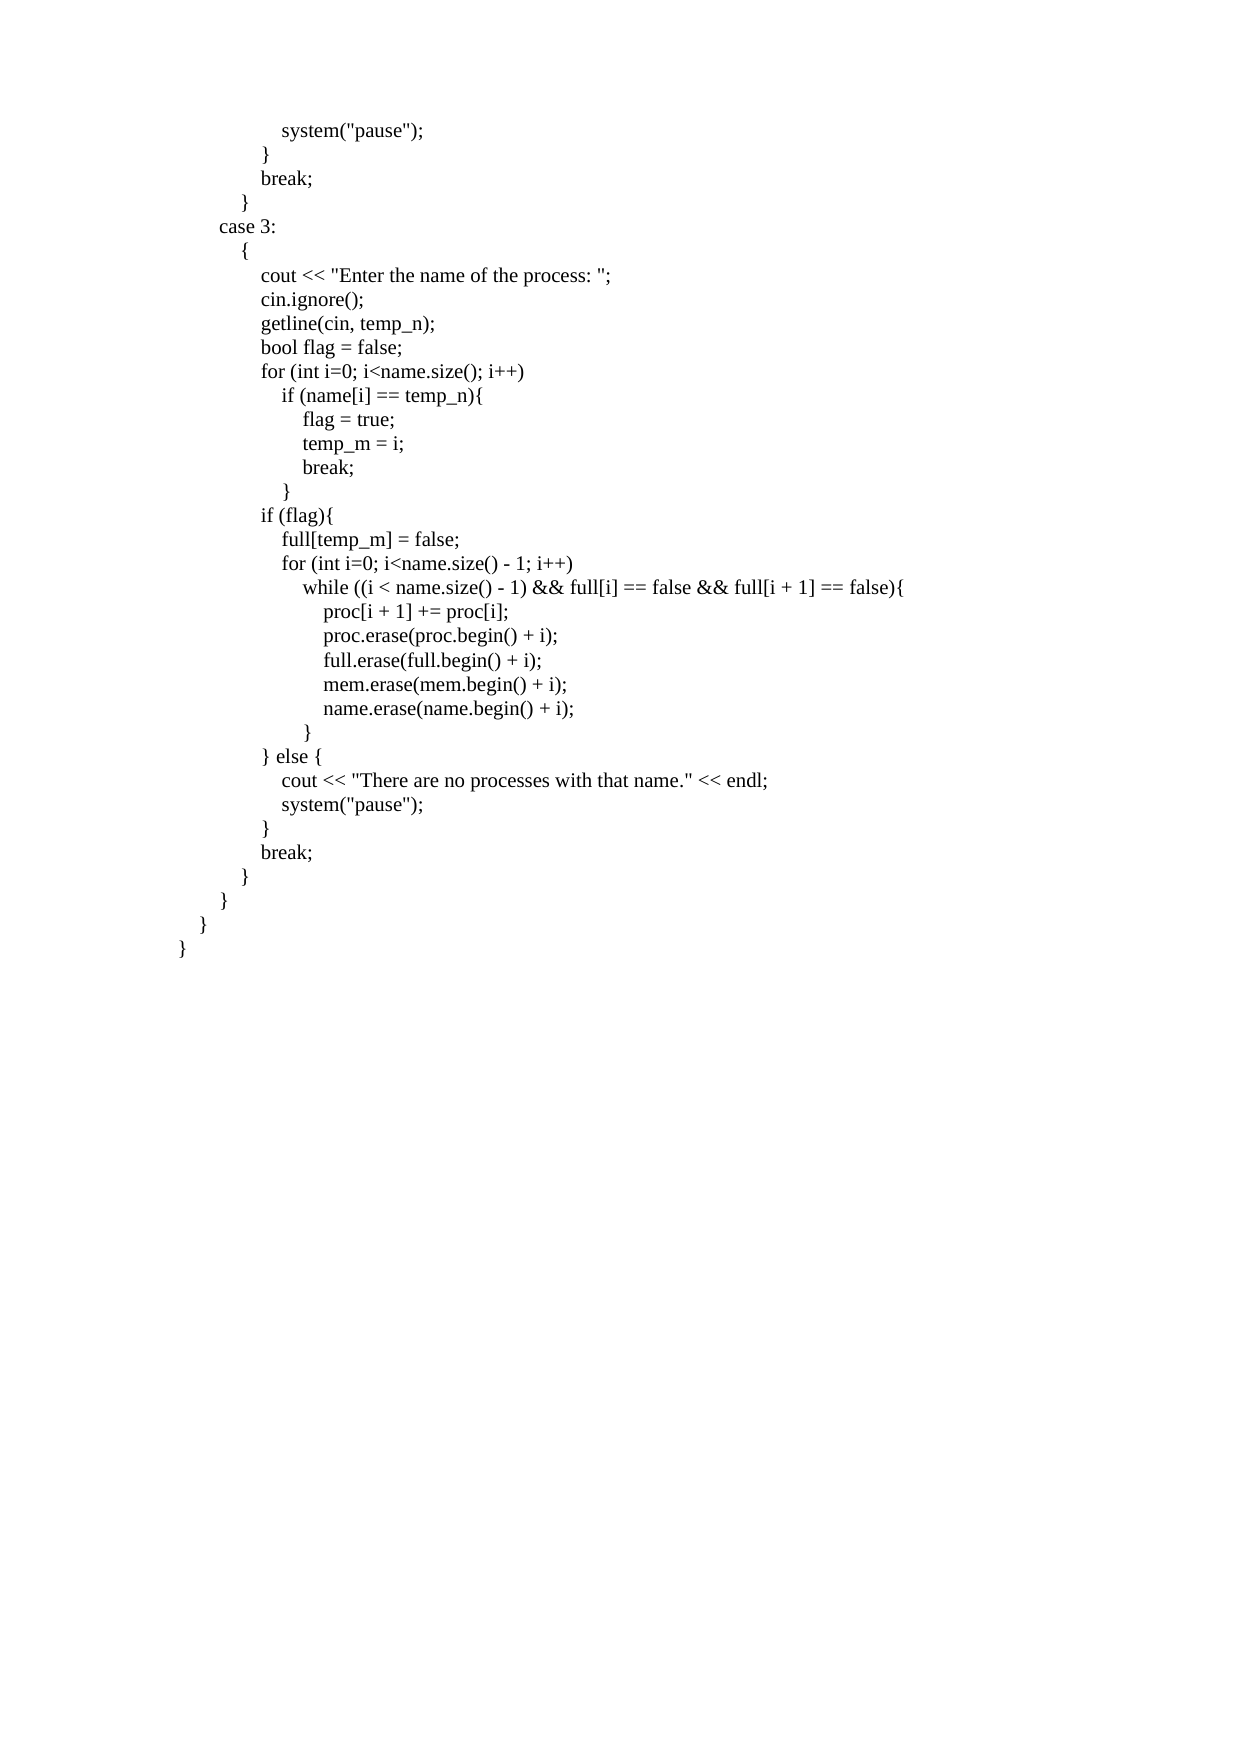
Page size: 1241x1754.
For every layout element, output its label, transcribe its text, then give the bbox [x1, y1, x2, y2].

text bool flag = false; [177, 335, 1152, 359]
text flag = true; [177, 407, 1152, 431]
text } [177, 190, 1152, 214]
text mem.erase(mem.begin() + i); [177, 672, 1152, 696]
text full[temp_m] = false; [177, 527, 1152, 551]
text full.erase(full.begin() + i); [177, 647, 1152, 672]
text for (int i=0; i<name.size(); i++) [177, 359, 1152, 383]
text } [177, 816, 1152, 840]
text temp_m = i; [177, 431, 1152, 455]
text } [177, 479, 1152, 503]
text if (name[i] == temp_n){ [177, 383, 1152, 407]
text cout << "There are no processes with that name." << endl; [177, 768, 1152, 792]
text proc.erase(proc.begin() + i); [177, 623, 1152, 647]
text } [177, 936, 1152, 960]
text } [177, 888, 1152, 912]
text case 3: [177, 214, 1152, 238]
text if (flag){ [177, 503, 1152, 527]
text while ((i < name.size() - 1) && full[i] == false && full[i + 1] == false){ [177, 575, 1152, 599]
text for (int i=0; i<name.size() - 1; i++) [177, 551, 1152, 575]
text break; [177, 166, 1152, 190]
text } [177, 864, 1152, 888]
text } else { [177, 744, 1152, 768]
text break; [177, 840, 1152, 864]
text getline(cin, temp_n); [177, 311, 1152, 335]
text } [177, 912, 1152, 936]
text } [177, 142, 1152, 166]
text break; [177, 455, 1152, 479]
text cin.ignore(); [177, 287, 1152, 311]
text system("pause"); [177, 792, 1152, 816]
text cout << "Enter the name of the process: "; [177, 262, 1152, 287]
text { [177, 238, 1152, 262]
text } [177, 720, 1152, 744]
text system("pause"); [177, 118, 1152, 142]
text name.erase(name.begin() + i); [177, 696, 1152, 720]
text proc[i + 1] += proc[i]; [177, 599, 1152, 623]
